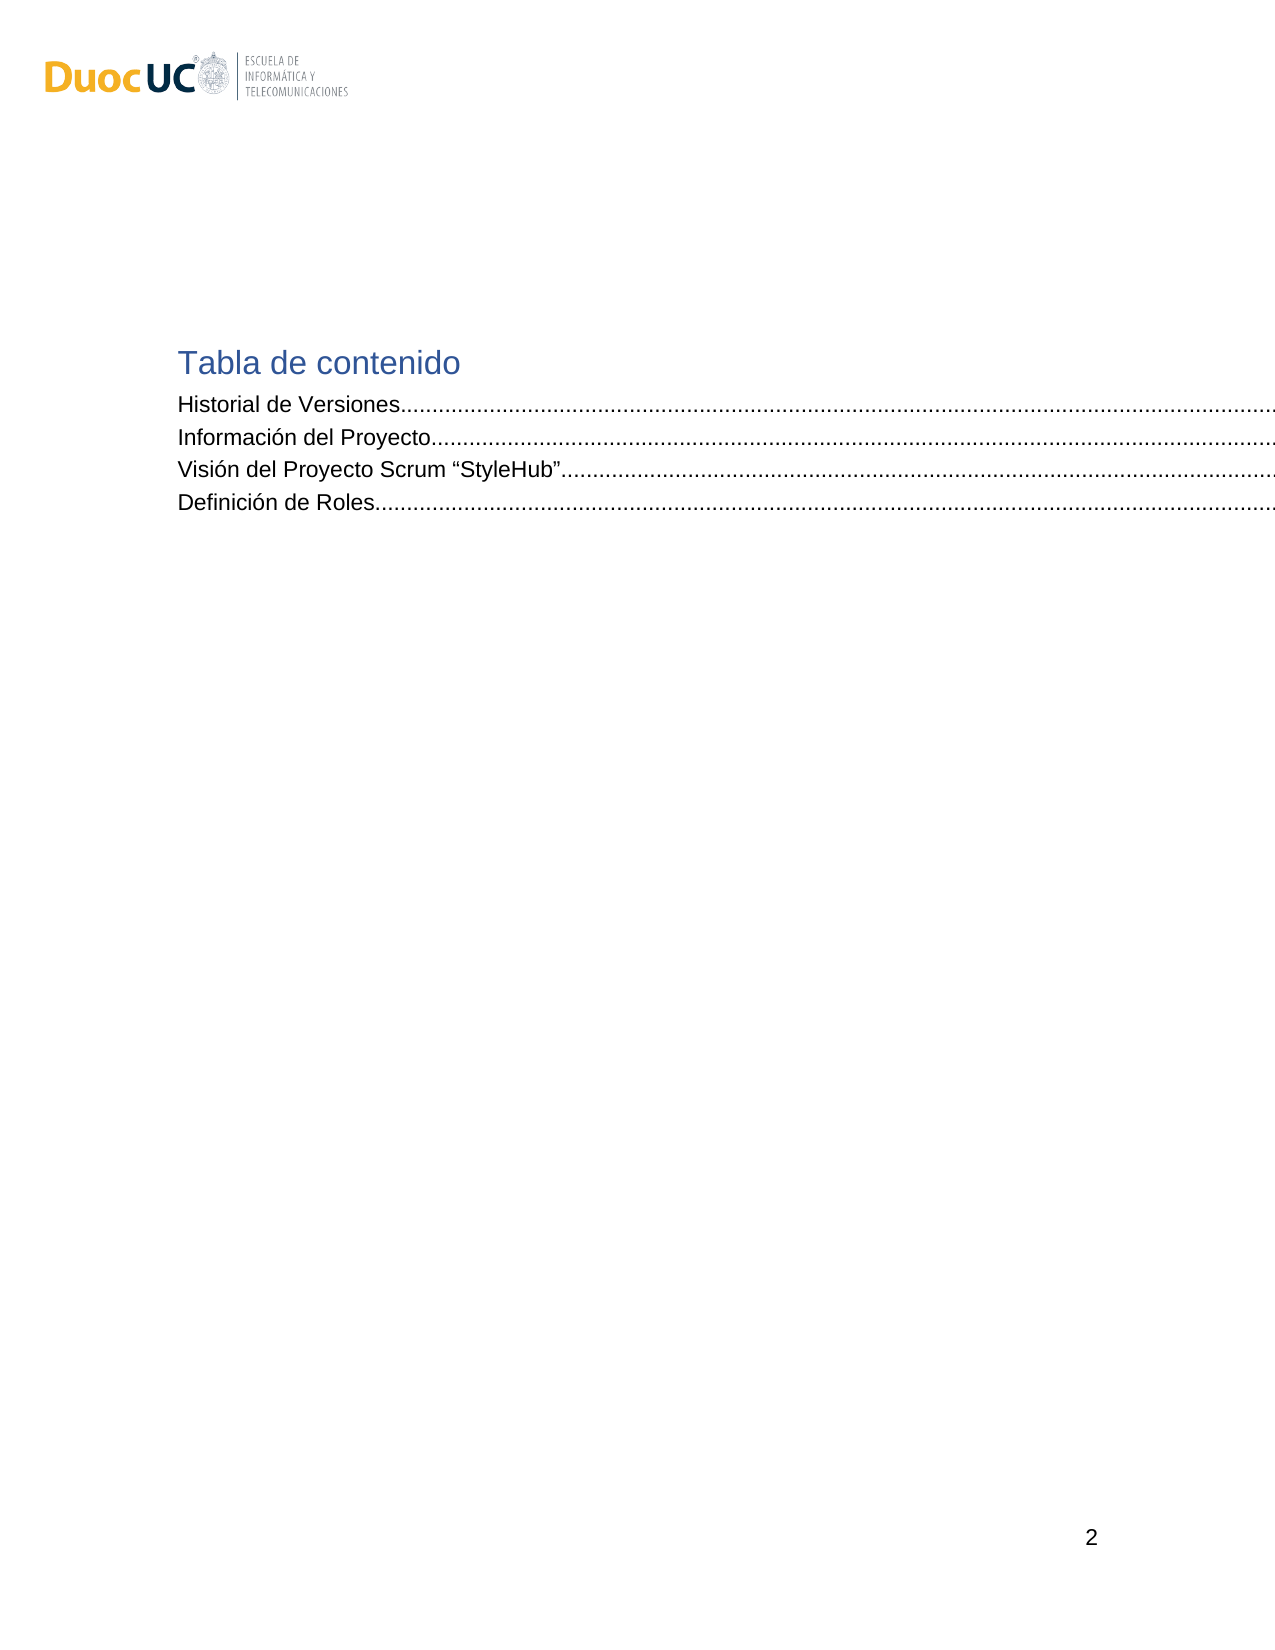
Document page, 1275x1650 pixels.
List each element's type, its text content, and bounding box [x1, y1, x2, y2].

text Tabla de contenido [177, 343, 1098, 382]
picture [45, 38, 350, 111]
